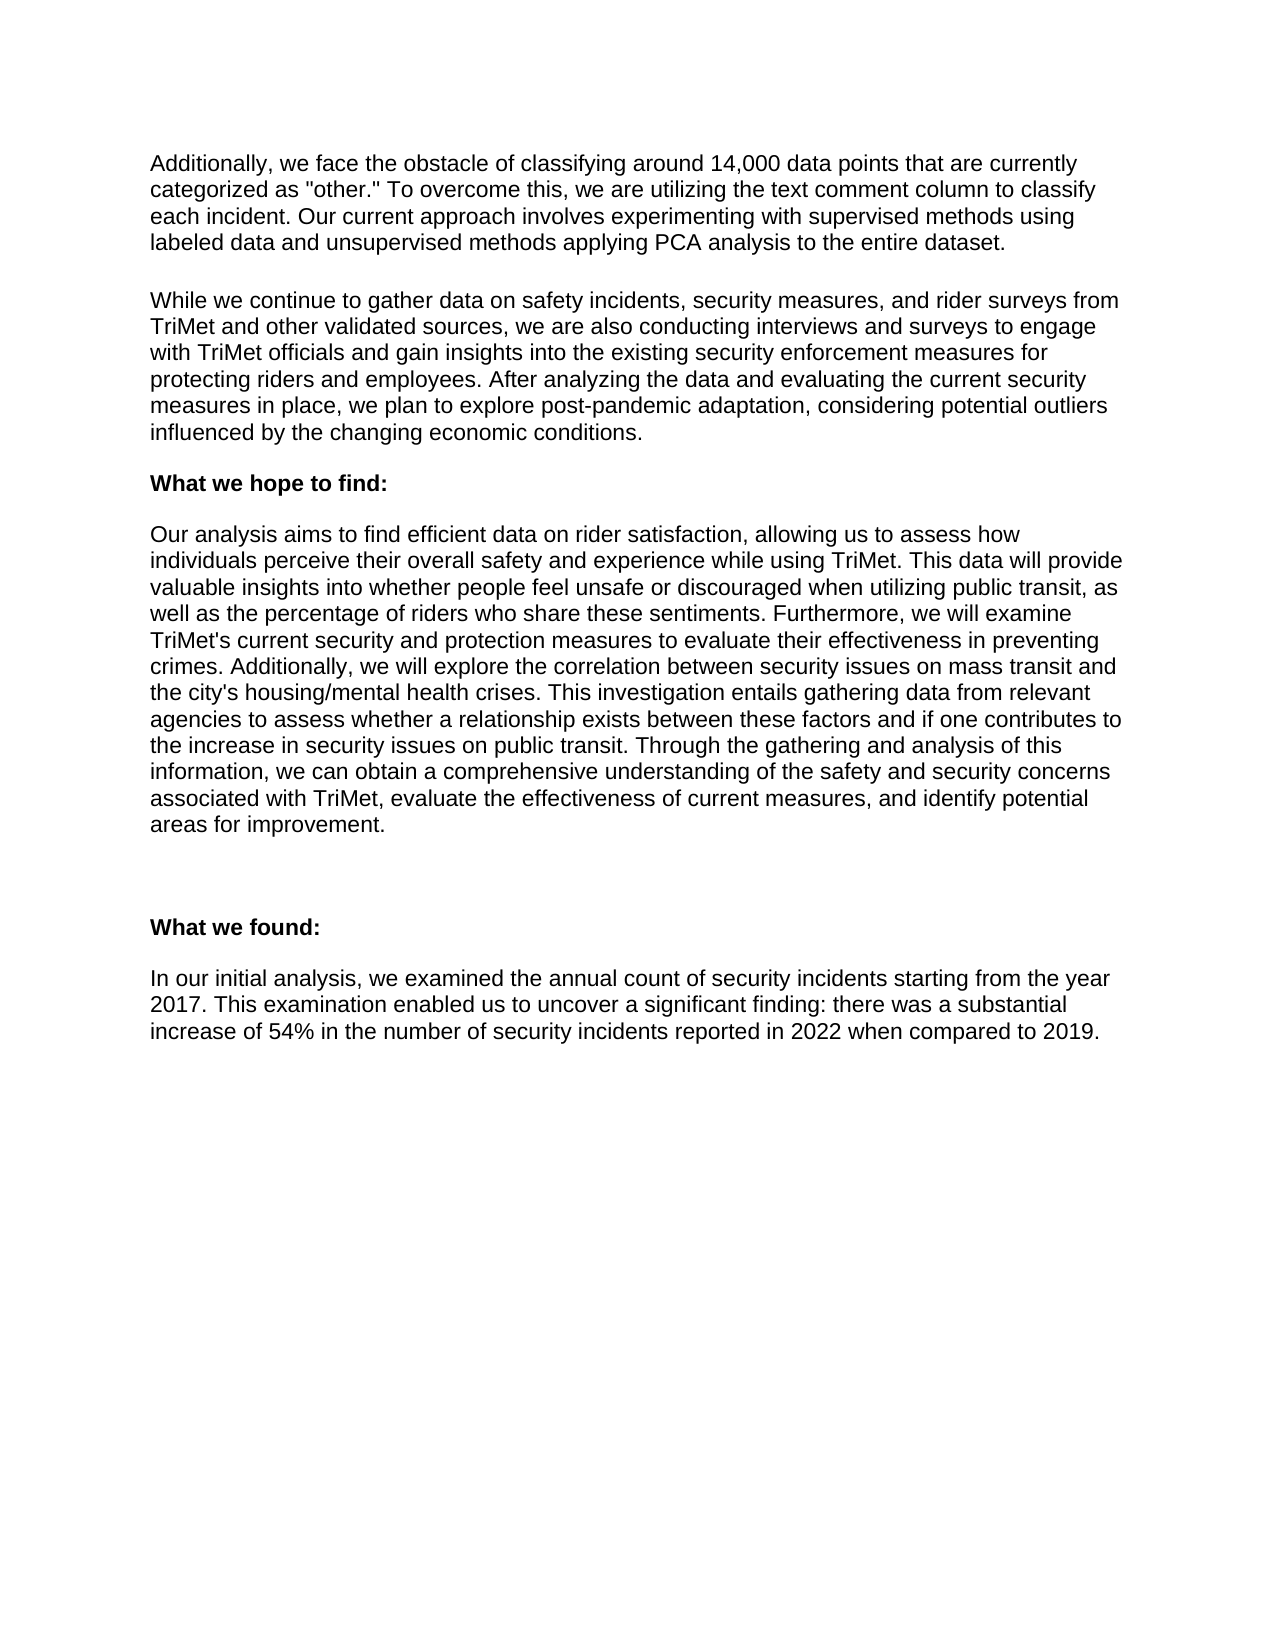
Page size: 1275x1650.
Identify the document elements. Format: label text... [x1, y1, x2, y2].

text What we found: [150, 914, 1125, 940]
text While we continue to gather data on safety incidents, security measures, and rider surveys from TriMet and other validated sources, we are also conducting interviews and surveys to engage with TriMet officials and gain insights into the existing security enforcement measures for protecting riders and employees. After analyzing the data and evaluating the current security measures in place, we plan to explore post-pandemic adaptation, considering potential outliers influenced by the changing economic conditions. [150, 287, 1125, 445]
text In our initial analysis, we examined the annual count of security incidents starting from the year 2017. This examination enabled us to uncover a significant finding: there was a substantial increase of 54% in the number of security incidents reported in 2022 when compared to 2019. [150, 965, 1125, 1044]
text Additionally, we face the obstacle of classifying around 14,000 data points that are currently categorized as "other." To overcome this, we are utilizing the text comment column to classify each incident. Our current approach involves experimenting with supervised methods using labeled data and unsupervised methods applying PCA analysis to the entire dataset. [150, 150, 1125, 255]
text Our analysis aims to find efficient data on rider satisfaction, allowing us to assess how individuals perceive their overall safety and experience while using TriMet. This data will provide valuable insights into whether people feel unsafe or discouraged when utilizing public transit, as well as the percentage of riders who share these sentiments. Furthermore, we will examine TriMet's current security and protection measures to evaluate their effectiveness in preventing crimes. Additionally, we will explore the correlation between security issues on mass transit and the city's housing/mental health crises. This investigation entails gathering data from relevant agencies to assess whether a relationship exists between these factors and if one contributes to the increase in security issues on public transit. Through the gathering and analysis of this information, we can obtain a comprehensive understanding of the safety and security concerns associated with TriMet, evaluate the effectiveness of current measures, and identify potential areas for improvement. [150, 521, 1125, 837]
text What we hope to find: [150, 470, 1125, 496]
